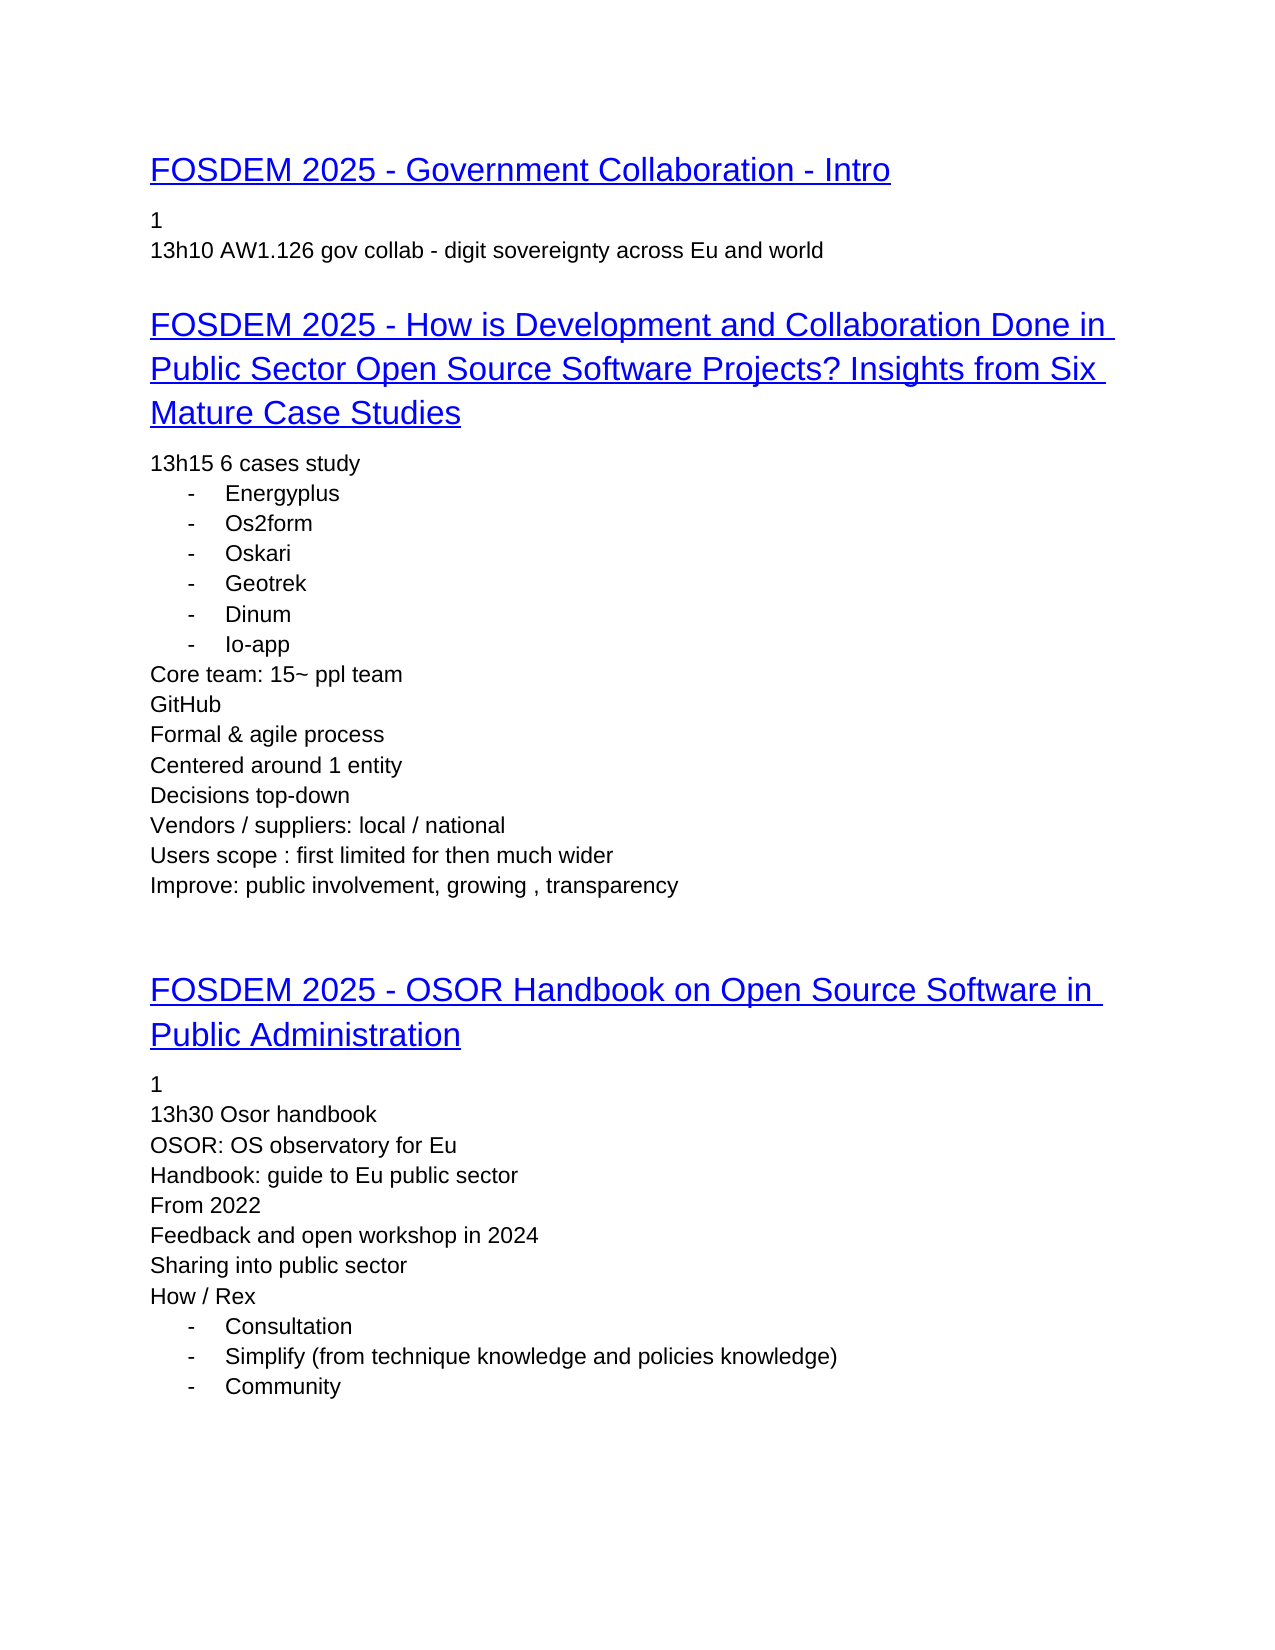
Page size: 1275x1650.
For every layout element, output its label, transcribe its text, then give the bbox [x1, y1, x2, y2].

text From 2022 [150, 1192, 1125, 1218]
text 13h30 Osor handbook [150, 1101, 1125, 1128]
text Vendors / suppliers: local / national [150, 812, 1125, 838]
list Oskari [187, 540, 1125, 567]
text 1 [150, 207, 1125, 233]
text Decisions top-down [150, 782, 1125, 808]
text Improve: public involvement, growing , transparency [150, 872, 1125, 899]
text Core team: 15~ ppl team [150, 661, 1125, 687]
text GitHub [150, 691, 1125, 718]
text 1 [150, 1071, 1125, 1098]
text Centered around 1 entity [150, 752, 1125, 778]
subtitle FOSDEM 2025 - How is Development and Collaboration Done in Public Sector Open Source Software Projects? Insights from Six Mature Case Studies [150, 304, 1125, 431]
text OSOR: OS observatory for Eu [150, 1132, 1125, 1158]
list Energyplus [187, 480, 1125, 506]
text Formal & agile process [150, 721, 1125, 748]
list Community [187, 1373, 1125, 1400]
list Io-app [187, 631, 1125, 657]
subtitle FOSDEM 2025 - Government Collaboration - Intro [150, 150, 1125, 188]
list Geotrek [187, 570, 1125, 597]
text Feedback and open workshop in 2024 [150, 1222, 1125, 1249]
list Simplify (from technique knowledge and policies knowledge) [187, 1343, 1125, 1369]
text 13h10 AW1.126 gov collab - digit sovereignty across Eu and world [150, 237, 1125, 263]
list Dinum [187, 601, 1125, 627]
text Users scope : first limited for then much wider [150, 842, 1125, 869]
list Consultation [187, 1313, 1125, 1339]
text How / Rex [150, 1283, 1125, 1309]
text 13h15 6 cases study [150, 449, 1125, 476]
text Sharing into public sector [150, 1252, 1125, 1279]
subtitle FOSDEM 2025 - OSOR Handbook on Open Source Software in Public Administration [150, 970, 1125, 1053]
text Handbook: guide to Eu public sector [150, 1162, 1125, 1188]
list Os2form [187, 510, 1125, 536]
